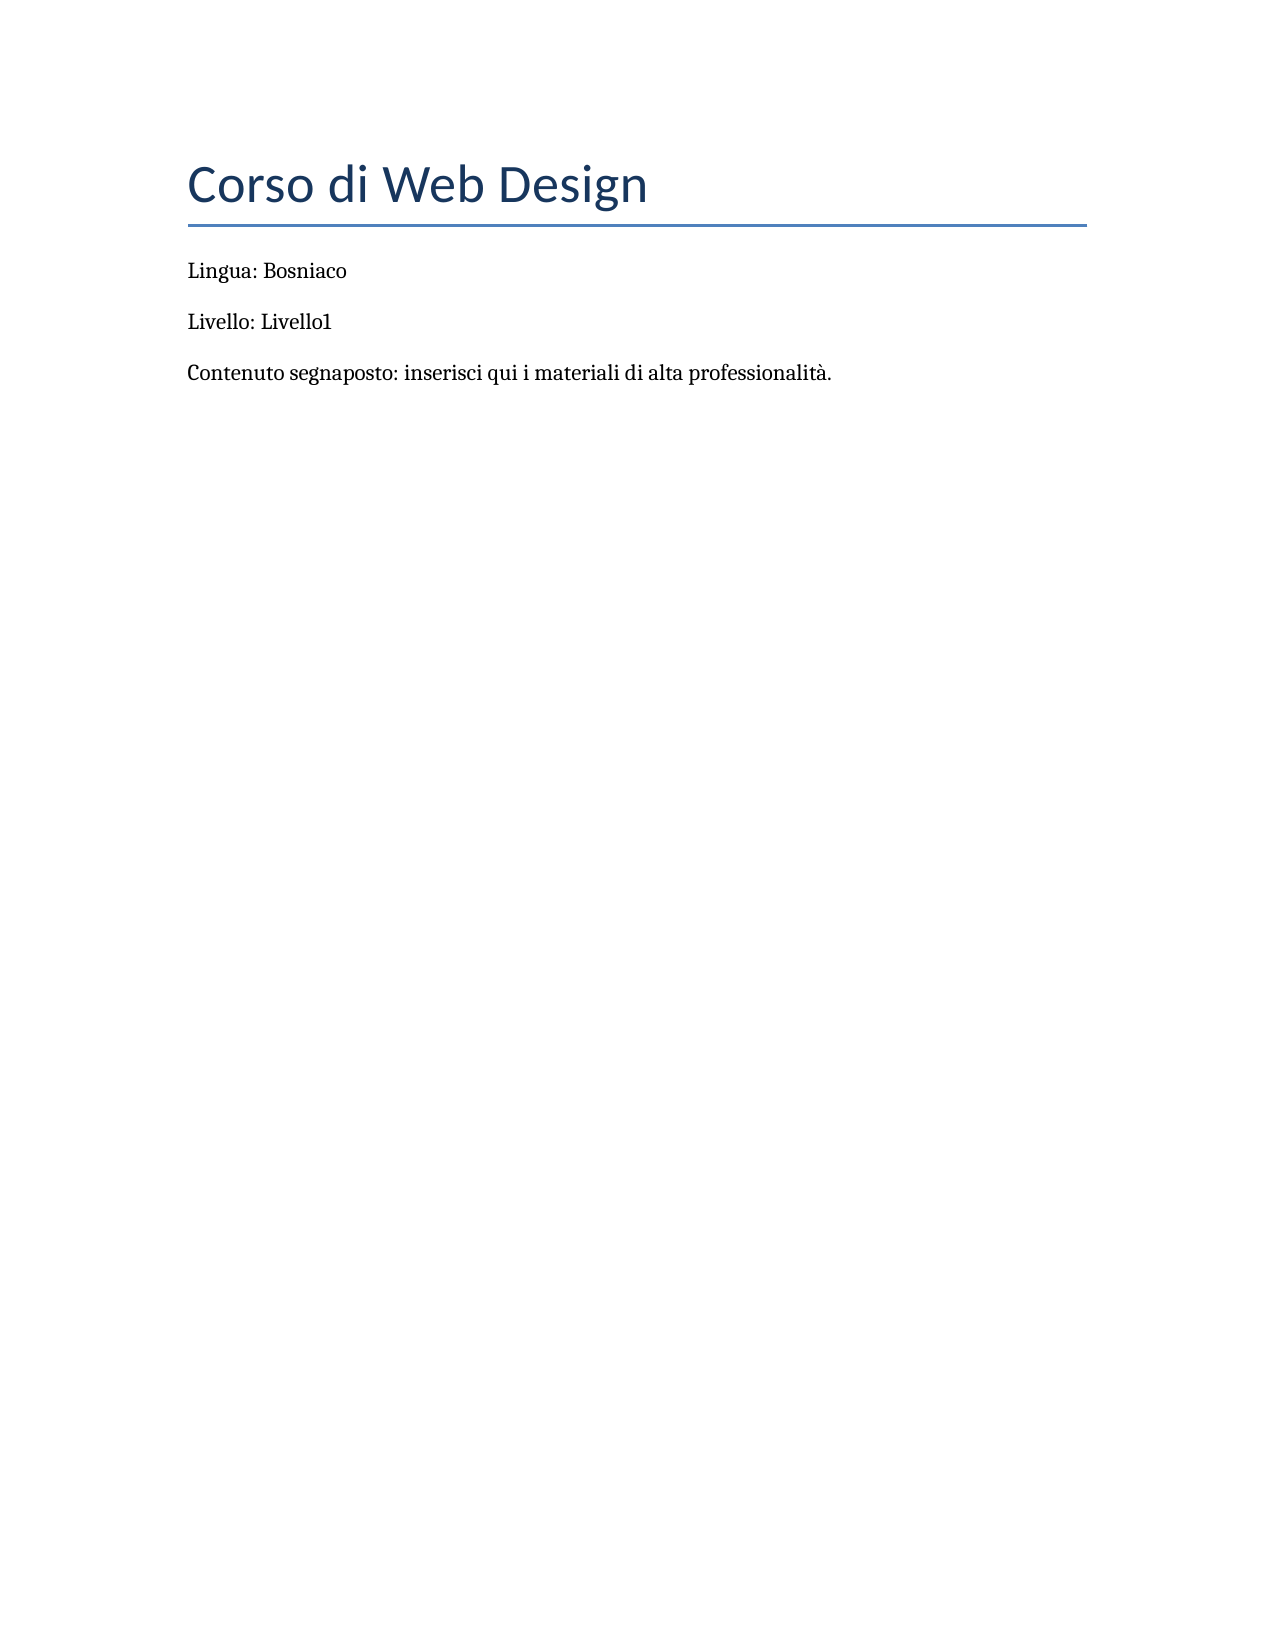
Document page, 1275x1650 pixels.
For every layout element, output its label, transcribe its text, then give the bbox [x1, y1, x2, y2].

text Livello: Livello1 [187, 309, 1087, 335]
title Corso di Web Design [187, 150, 1087, 227]
text Lingua: Bosniaco [187, 258, 1087, 284]
text Contenuto segnaposto: inserisci qui i materiali di alta professionalità. [187, 360, 1087, 386]
